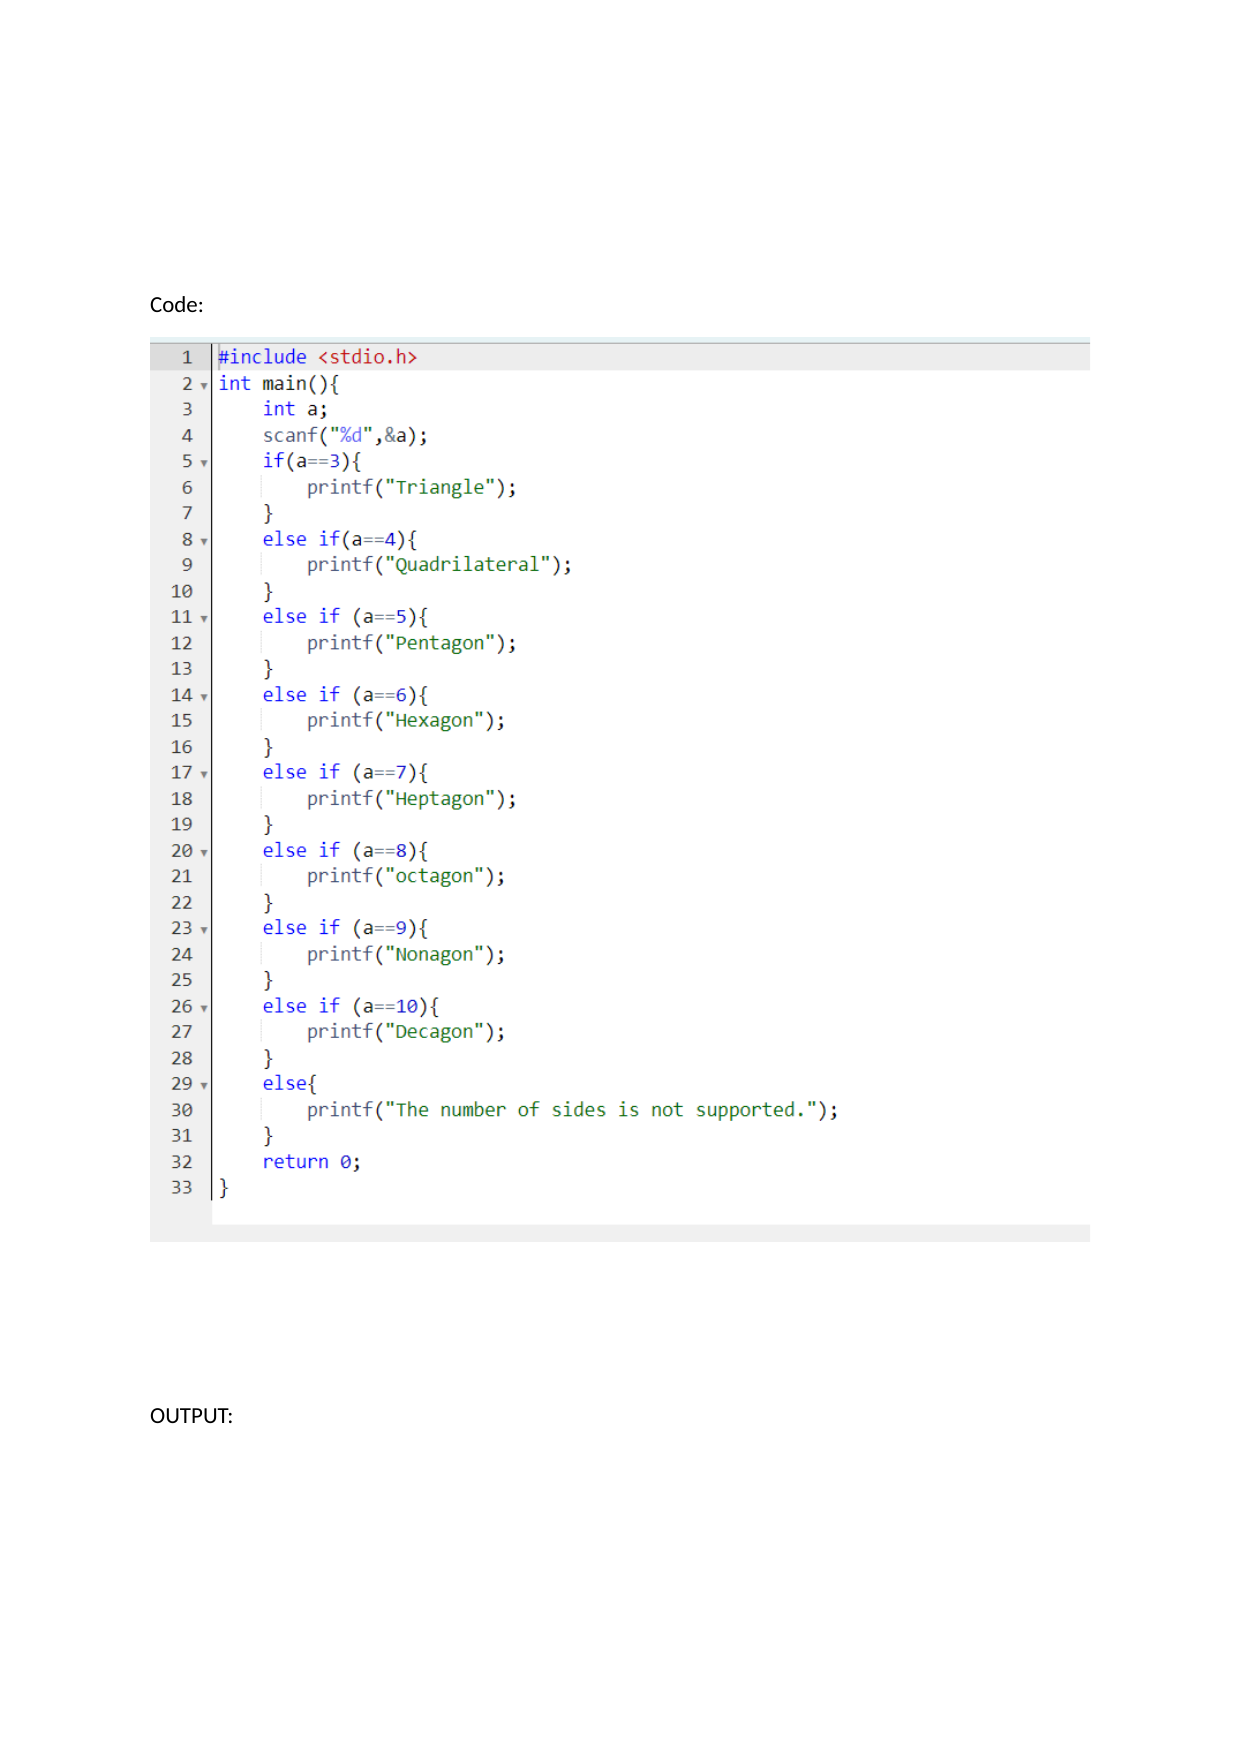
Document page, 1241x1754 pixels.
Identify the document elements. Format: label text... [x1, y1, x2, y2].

picture [150, 337, 1091, 1242]
text Code: [150, 291, 1090, 319]
text OUTPUT: [150, 1401, 1090, 1429]
